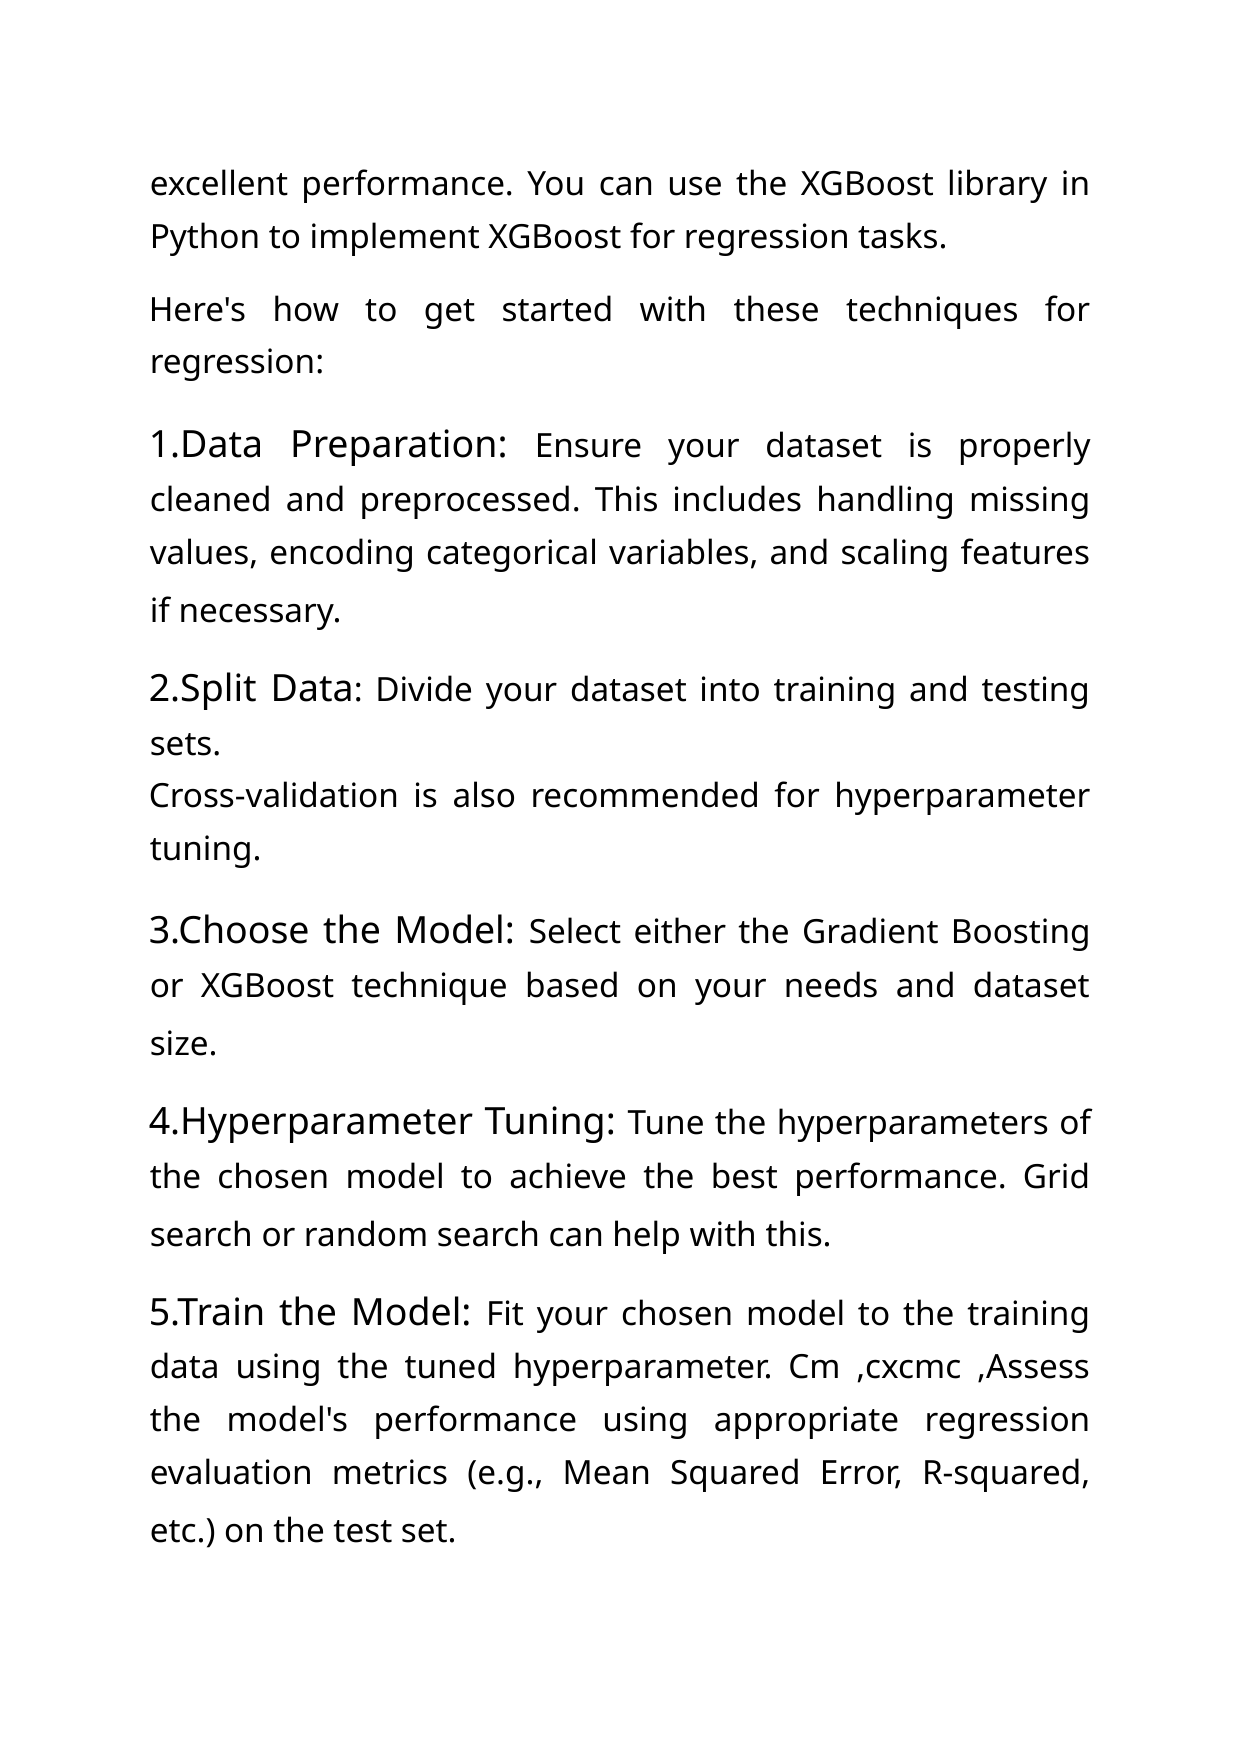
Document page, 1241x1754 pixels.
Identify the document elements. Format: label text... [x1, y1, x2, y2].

text 4.Hyperparameter Tuning: Tune the hyperparameters of the chosen model to achieve the best performance. Grid search or random search can help with this. [148, 1094, 1091, 1257]
text 2.Split Data: Divide your dataset into training and testing sets. [148, 661, 1091, 765]
text Cross-validation is also recommended for hyperparameter tuning. [148, 772, 1091, 870]
text 3.Choose the Model: Select either the Gradient Boosting or XGBoost technique based on your needs and dataset size. [148, 903, 1091, 1066]
text 1.Data Preparation: Ensure your dataset is properly cleaned and preprocessed. This includes handling missing values, encoding categorical variables, and scaling features if necessary. [148, 418, 1091, 633]
text Here's how to get started with these techniques for regression: [148, 285, 1091, 383]
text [148, 160, 1091, 258]
text 5.Train the Model: Fit your chosen model to the training data using the tuned hyperparameter. Cm ,cxcmc ,Assess the model's performance using appropriate regression evaluation metrics (e.g., Mean Squared Error, R-squared, etc.) on the test set. [148, 1285, 1091, 1553]
